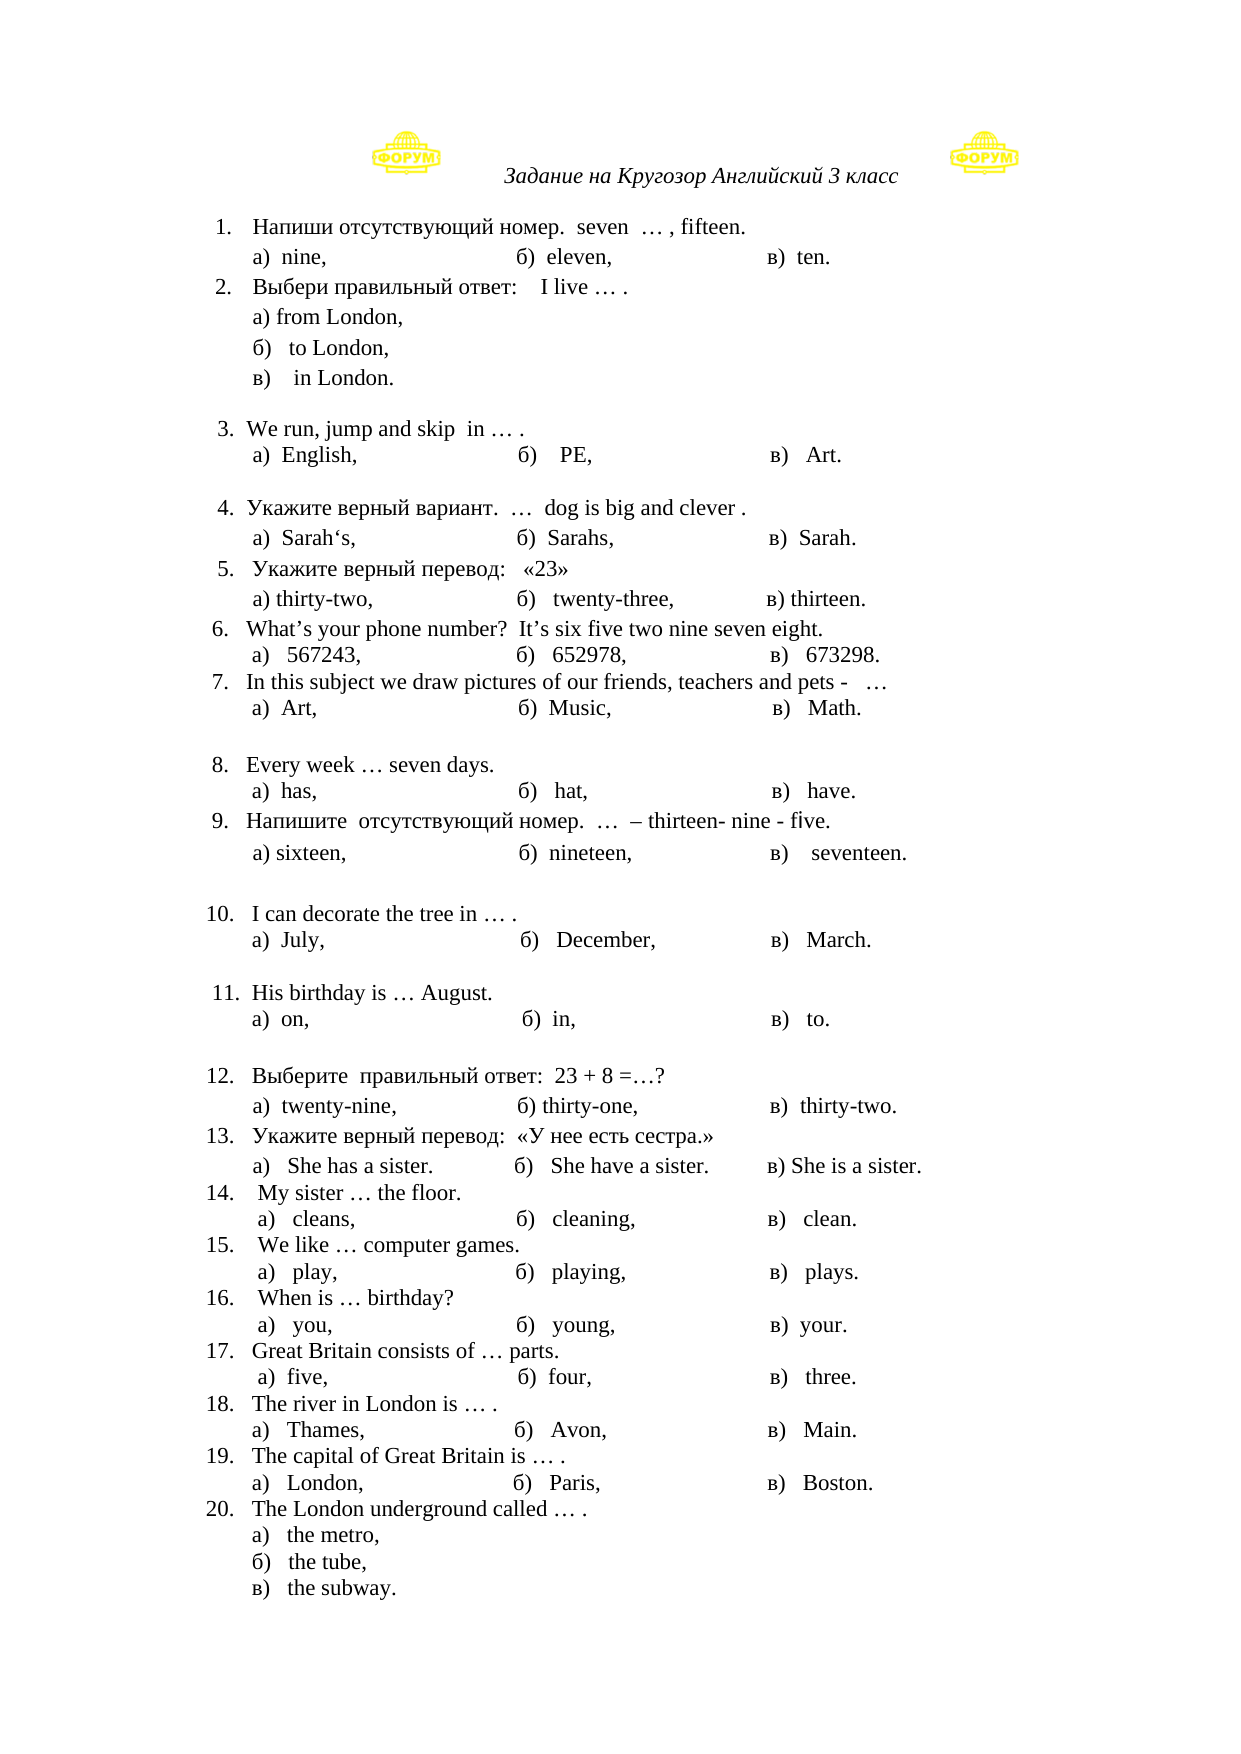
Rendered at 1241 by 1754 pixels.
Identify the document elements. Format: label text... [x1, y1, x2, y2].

text 19. The capital of Great Britain is … . [177, 1442, 1152, 1469]
text Задание на Кругозор Английский 3 класс [177, 118, 1152, 188]
list а) Sarah‘s, б) Sarahs, в) Sarah. [252, 524, 1152, 551]
text а) five, б) four, в) three. [177, 1363, 1152, 1390]
text а) cleans, б) cleaning, в) clean. [177, 1205, 1152, 1232]
text 8. Every week … seven days. [177, 751, 1152, 777]
text 6. What’s your phone number? It’s six five two nine seven eight. [177, 615, 1152, 642]
list Напиши отсутствующий номер. seven … , fifteen. [215, 213, 1152, 239]
text 10. I can decorate the tree in … . [177, 900, 1152, 926]
text 18. The river in London is … . [177, 1390, 1152, 1416]
list а) twenty-nine, б) thirty-one, в) thirty-two. [252, 1092, 1152, 1118]
text 20. The London underground called … . [177, 1495, 1152, 1521]
list а) from London, [252, 303, 1152, 330]
text 16. When is … birthday? [177, 1284, 1152, 1311]
text а) English, б) PE, в) Art. [252, 441, 1152, 468]
list Выбери правильный ответ: I live … . [215, 273, 1152, 299]
text а) Thames, б) Avon, в) Main. [177, 1416, 1152, 1442]
text в) the subway. [177, 1574, 1152, 1601]
text 11. His birthday is … August. [177, 979, 1152, 1005]
text а) has, б) hat, в) have. [177, 777, 1152, 803]
list а) nine, б) eleven, в) ten. [252, 243, 1152, 269]
text а) you, б) young, в) your. [177, 1311, 1152, 1337]
list а) She has a sister. б) She have a sister. в) She is a sister. [252, 1152, 1152, 1179]
text 14. My sister … the floor. [177, 1179, 1152, 1205]
text а) Art, б) Music, в) Math. [177, 694, 1152, 721]
text а) London, б) Paris, в) Boston. [177, 1469, 1152, 1495]
text а) 567243, б) 652978, в) 673298. [177, 642, 1152, 668]
picture [366, 118, 447, 184]
text а) July, б) December, в) March. [177, 926, 1152, 953]
text 15. We like … computer games. [177, 1232, 1152, 1258]
text а) the metro, [177, 1521, 1152, 1548]
list а) sixteen, б) nineteen, в) seventeen. [252, 839, 1152, 866]
list в) in London. [252, 364, 1152, 390]
list а) thirty-two, б) twenty-three, в) thirteen. [252, 585, 1152, 611]
picture [944, 118, 1025, 184]
text 9. Напишите отсутствующий номер. … – thirteen- nine - five. [177, 803, 1152, 835]
list б) to London, [252, 334, 1152, 360]
text 3. We run, jump and skip in … . [177, 415, 1152, 441]
text 12. Выберите правильный ответ: 23 + 8 =…? [177, 1062, 1152, 1088]
text 4. Укажите верный вариант. … dog is big and clever . [177, 494, 1152, 520]
text 13. Укажите верный перевод: «У нее есть сестра.» [177, 1122, 1152, 1149]
text а) on, б) in, в) to. [177, 1005, 1152, 1032]
text 17. Great Britain consists of … parts. [177, 1337, 1152, 1363]
text а) play, б) playing, в) plays. [177, 1258, 1152, 1284]
text 7. In this subject we draw pictures of our friends, teachers and pets - … [177, 668, 1152, 694]
text 5. Укажите верный перевод: «23» [177, 555, 1152, 581]
text б) the tube, [177, 1548, 1152, 1574]
